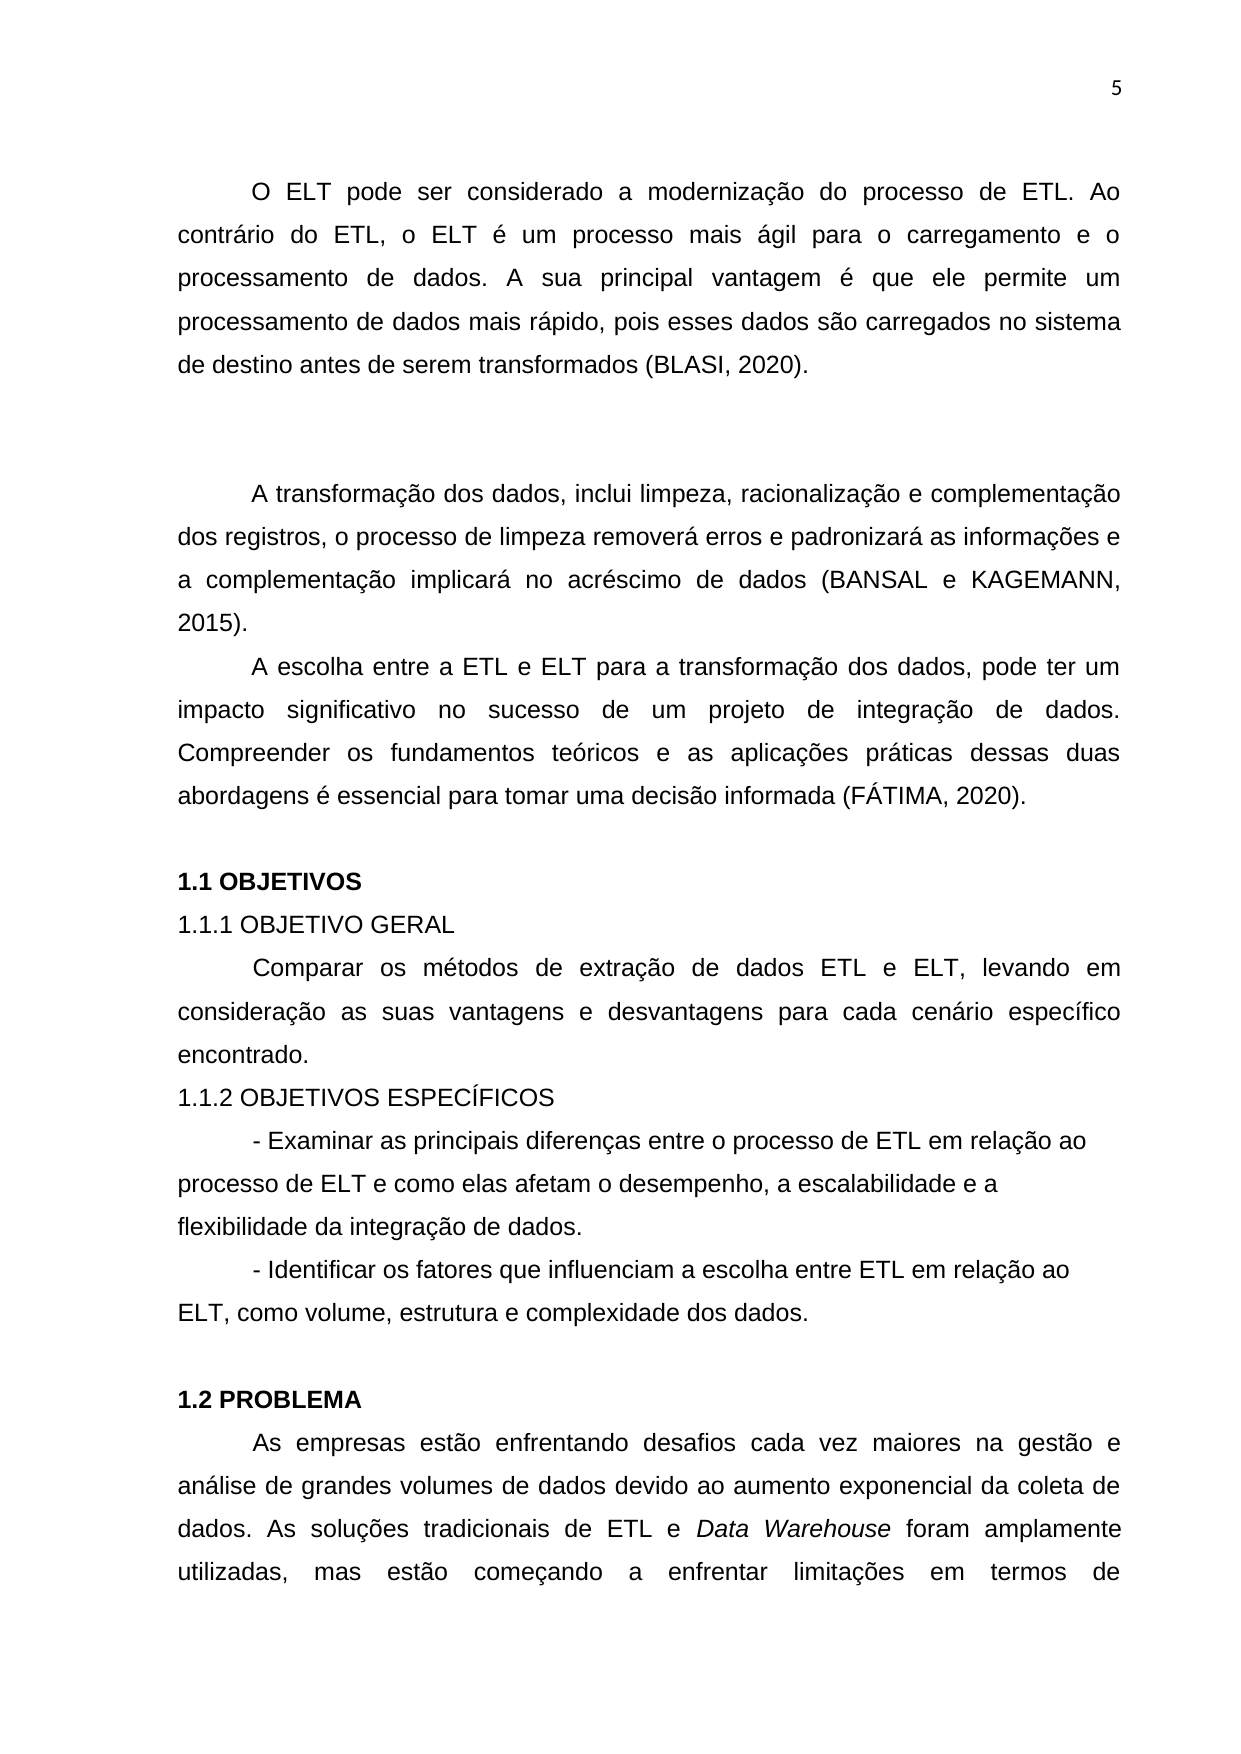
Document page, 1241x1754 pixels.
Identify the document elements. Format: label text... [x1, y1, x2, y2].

text A transformação dos dados, inclui limpeza, racionalização e complementação dos registros, o processo de limpeza removerá erros e padronizará as informações e a complementação implicará no acréscimo de dados (BANSAL e KAGEMANN, 2015). [177, 479, 1122, 637]
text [177, 1428, 1122, 1586]
text 1.1.2 OBJETIVOS ESPECÍFICOS [177, 1083, 1122, 1112]
text A escolha entre a ETL e ELT para a transformação dos dados, pode ter um impacto significativo no sucesso de um projeto de integração de dados. Compreender os fundamentos teóricos e as aplicações práticas dessas duas abordagens é essencial para tomar uma decisão informada (FÁTIMA, 2020). [177, 652, 1122, 810]
text - Identificar os fatores que influenciam a escolha entre ETL em relação ao ELT, como volume, estrutura e complexidade dos dados. [177, 1255, 1122, 1327]
text Comparar os métodos de extração de dados ETL e ELT, levando em consideração as suas vantagens e desvantagens para cada cenário específico encontrado. [177, 953, 1122, 1068]
text 1.2 PROBLEMA [177, 1385, 1122, 1413]
text - Examinar as principais diferenças entre o processo de ETL em relação ao processo de ELT e como elas afetam o desempenho, a escalabilidade e a flexibilidade da integração de dados. [177, 1126, 1122, 1241]
text 1.1.1 OBJETIVO GERAL [177, 910, 1122, 939]
text 1.1 OBJETIVOS [177, 867, 1122, 896]
text O ELT pode ser considerado a modernização do processo de ETL. Ao contrário do ETL, o ELT é um processo mais ágil para o carregamento e o processamento de dados. A sua principal vantagem é que ele permite um processamento de dados mais rápido, pois esses dados são carregados no sistema de destino antes de serem transformados (BLASI, 2020). [177, 177, 1122, 378]
